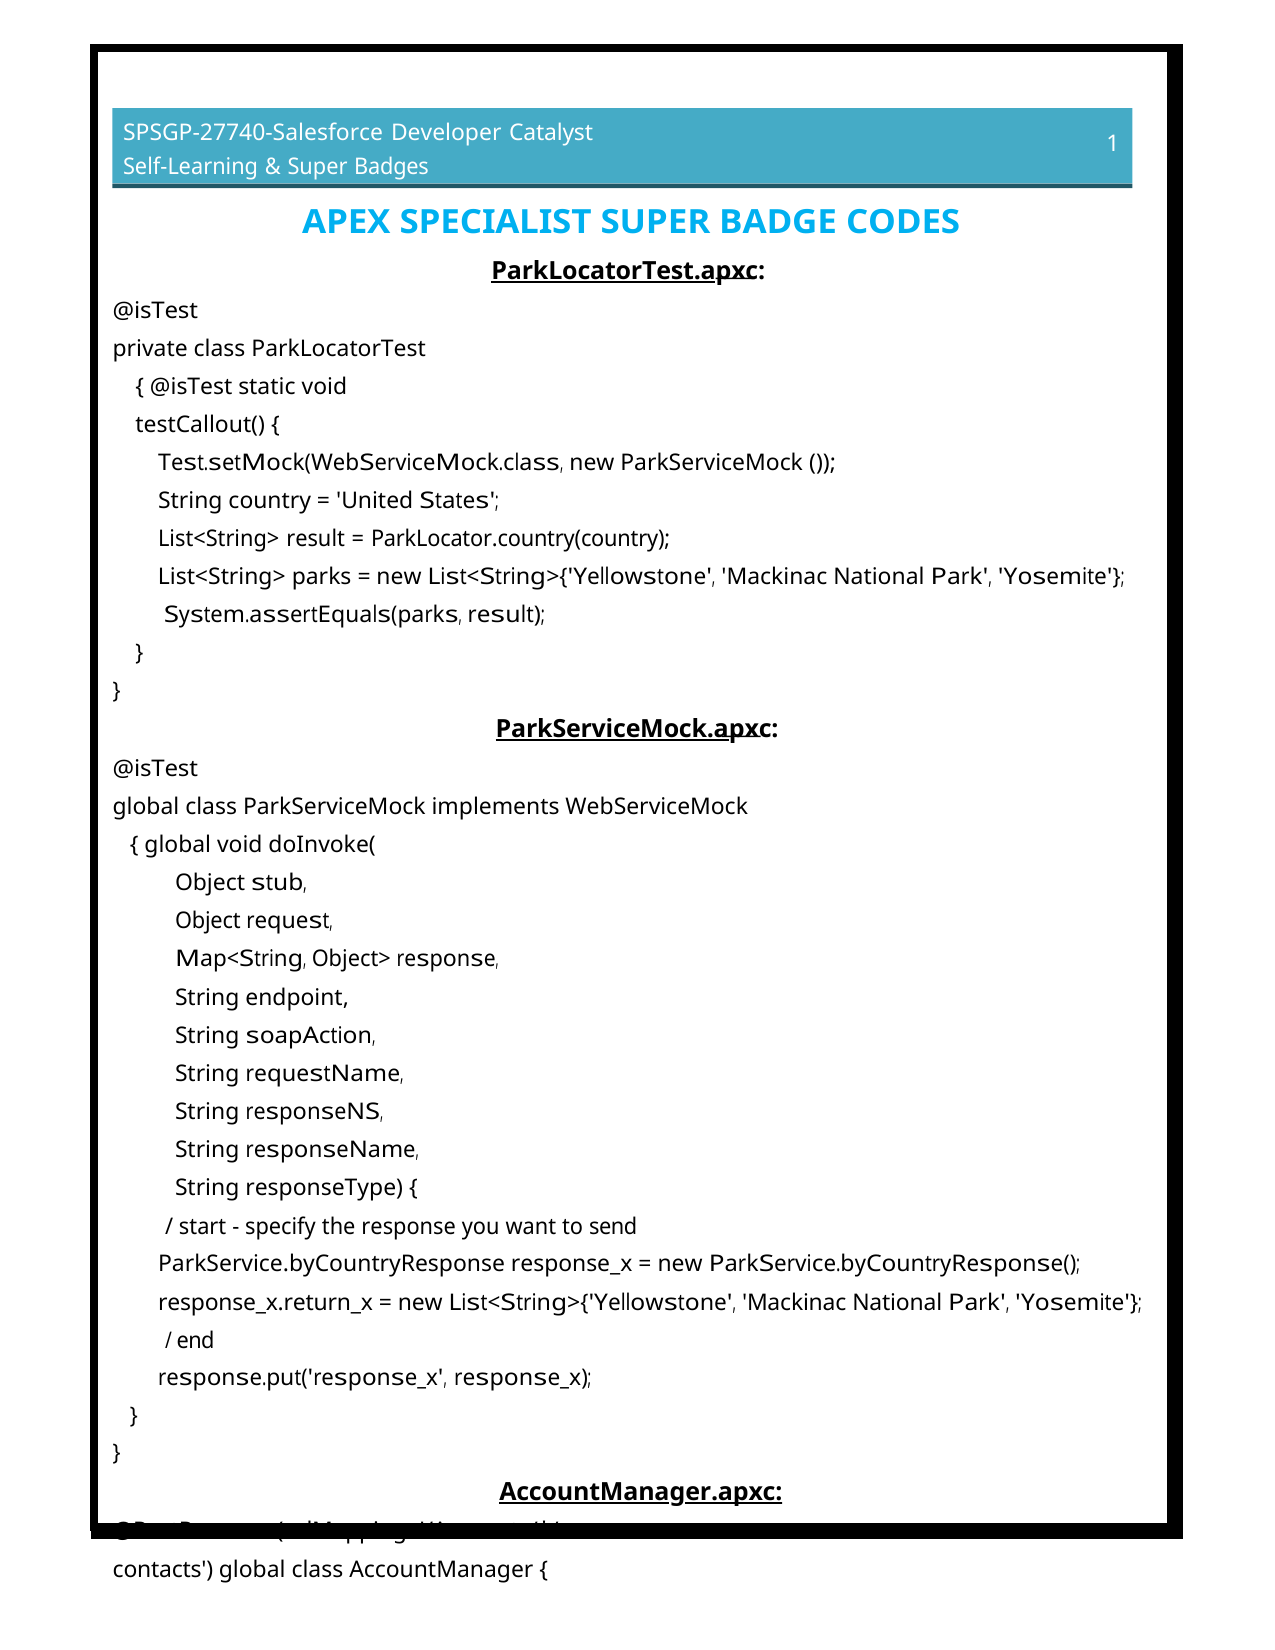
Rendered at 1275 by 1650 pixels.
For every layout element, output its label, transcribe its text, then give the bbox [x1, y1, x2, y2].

text SPSGP-27740-Salesforce Developer Catalyst [123, 123, 1156, 144]
text @isTest [112, 752, 1156, 783]
subtitle ParkLocatorTest.apxc: [224, 253, 1032, 287]
text List<String> parks = new List<String>{'Yellowstone', 'Mackinac National Park', 'Yosemite'}; System.assertEquals(parks, result); [158, 560, 1156, 629]
text } [135, 636, 1156, 667]
text global class ParkServiceMock implements WebServiceMock { global void doInvoke( [112, 789, 787, 859]
text / end [165, 1324, 1156, 1355]
text @RestResource(urlMapping='/Accounts/*/contacts') global class AccountManager { [112, 1514, 653, 1584]
text ParkService.byCountryResponse response_x = new ParkService.byCountryResponse(); response_x.return_x = new List<String>{'Yellowstone', 'Mackinac National Park', 'Yosemite'}; [158, 1247, 1156, 1317]
text @isTest [112, 294, 1156, 325]
text private class ParkLocatorTest { @isTest static void testCallout() { [112, 331, 474, 439]
subtitle AccountManager.apxc: [499, 1473, 1156, 1507]
text } [112, 1436, 1156, 1467]
subtitle APEX SPECIALIST SUPER BADGE CODES [224, 197, 1038, 243]
text / start - specify the response you want to send [165, 1210, 1156, 1241]
text } [112, 674, 1156, 705]
text } [129, 1399, 1156, 1430]
text Self-Learning & Super Badges 1 [123, 144, 1156, 182]
subtitle ParkServiceMock.apxc: [495, 711, 1156, 745]
text response.put('response_x', response_x); [158, 1361, 1156, 1392]
text Test.setMock(WebServiceMock.class, new ParkServiceMock ()); String country = 'United States'; [158, 446, 862, 515]
text List<String> result = ParkLocator.country(country); [158, 522, 1156, 554]
text Object stub, Object request, [175, 866, 366, 935]
text Map<String, Object> response, String endpoint, [175, 942, 532, 1012]
text String soapAction, String requestName, String responseNS, String responseName, String responseType) { [175, 1019, 420, 1203]
